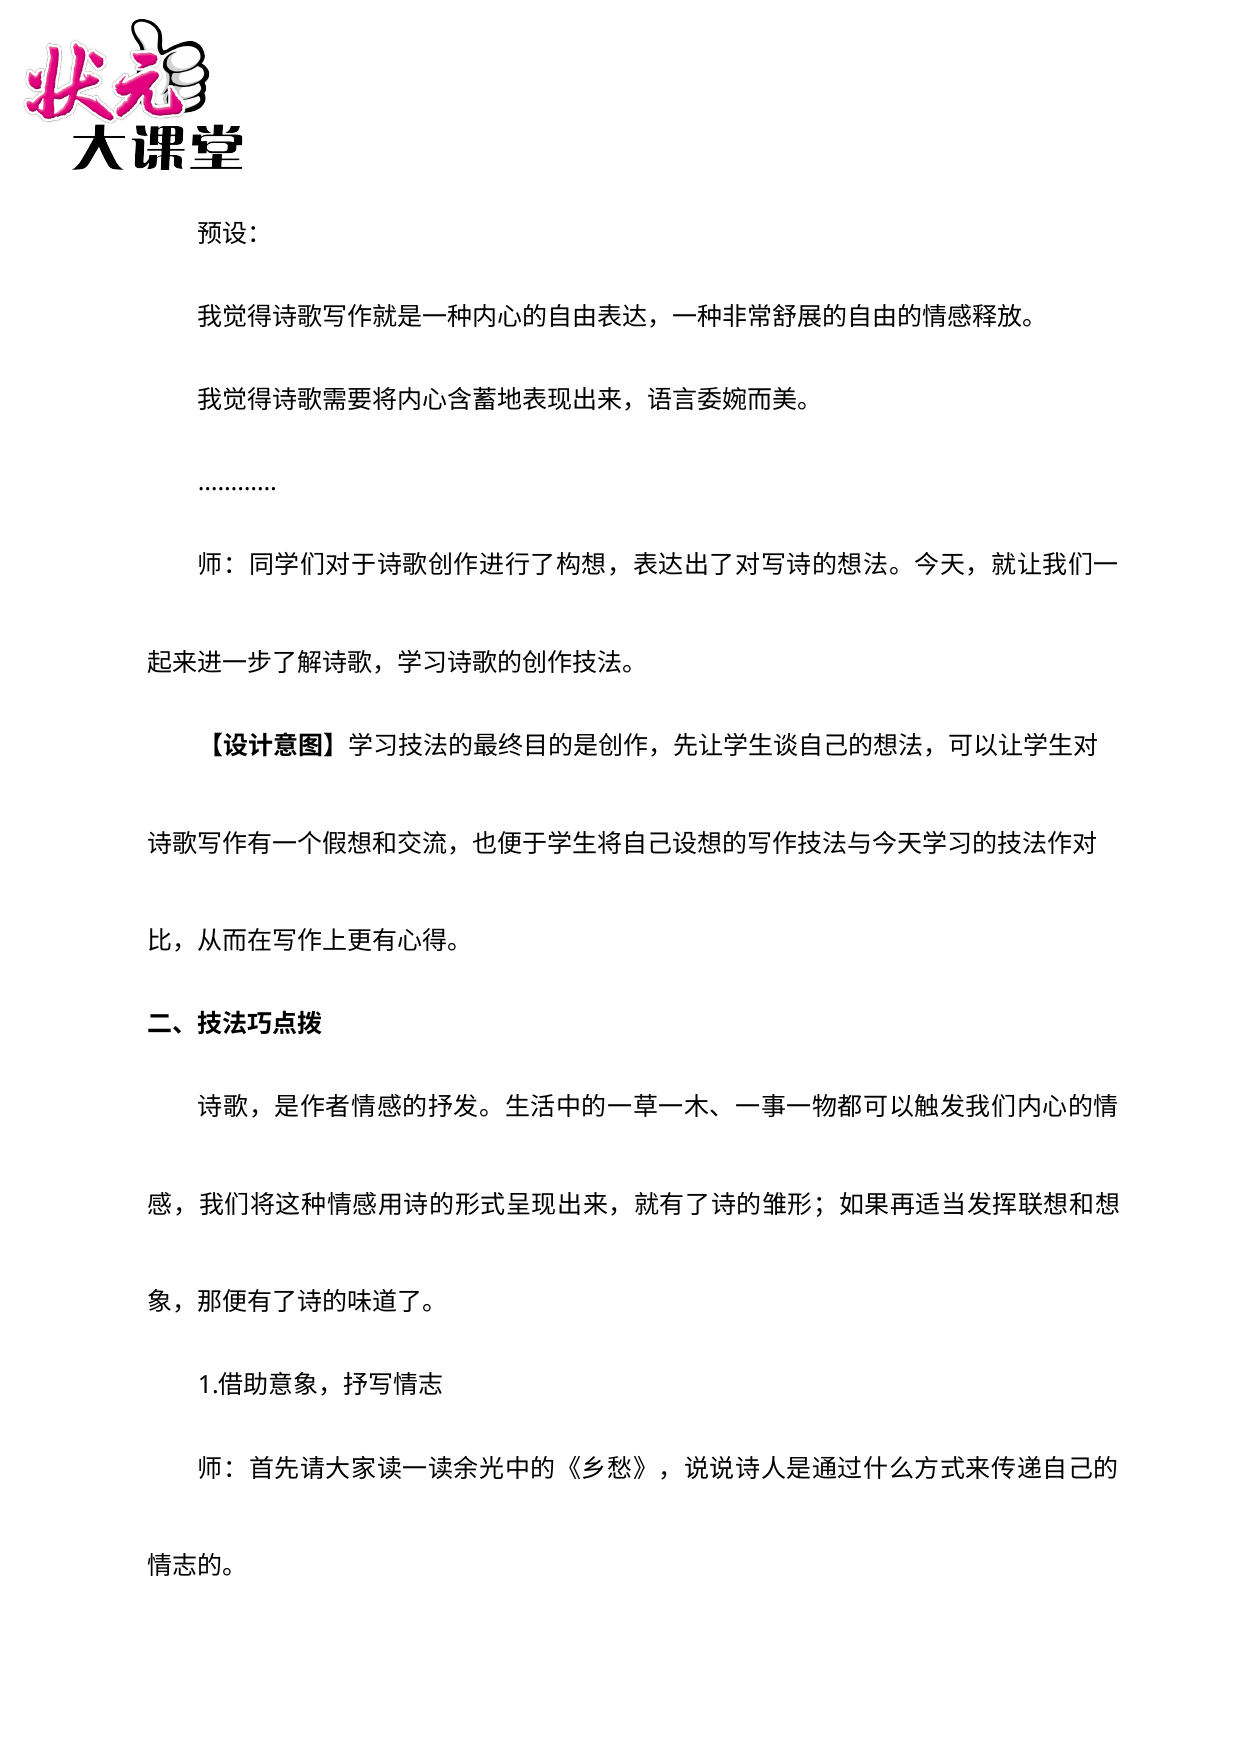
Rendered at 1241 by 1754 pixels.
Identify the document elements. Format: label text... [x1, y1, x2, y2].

text 【设计意图】学习技法的最终目的是创作，先让学生谈自己的想法，可以让学生对诗歌写作有一个假想和交流，也便于学生将自己设想的写作技法与今天学习的技法作对比，从而在写作上更有心得。 [148, 711, 1122, 971]
text 二、技法巧点拨 [148, 989, 1122, 1054]
text ………… [148, 448, 1122, 513]
text 师：首先请大家读一读余光中的《乡愁》，说说诗人是通过什么方式来传递自己的情志的。 [148, 1434, 1122, 1596]
text 诗歌，是作者情感的抒发。生活中的一草一木、一事一物都可以触发我们内心的情感，我们将这种情感用诗的形式呈现出来，就有了诗的雏形；如果再适当发挥联想和想象，那便有了诗的味道了。 [148, 1072, 1122, 1332]
text 1.借助意象，抒写情志 [148, 1351, 1122, 1416]
text 师：同学们对于诗歌创作进行了构想，表达出了对写诗的想法。今天，就让我们一起来进一步了解诗歌，学习诗歌的创作技法。 [148, 531, 1122, 693]
picture [21, 19, 243, 170]
text 我觉得诗歌需要将内心含蓄地表现出来，语言委婉而美。 [148, 365, 1122, 430]
text 预设： [148, 199, 1122, 264]
text 我觉得诗歌写作就是一种内心的自由表达，一种非常舒展的自由的情感释放。 [148, 282, 1122, 347]
